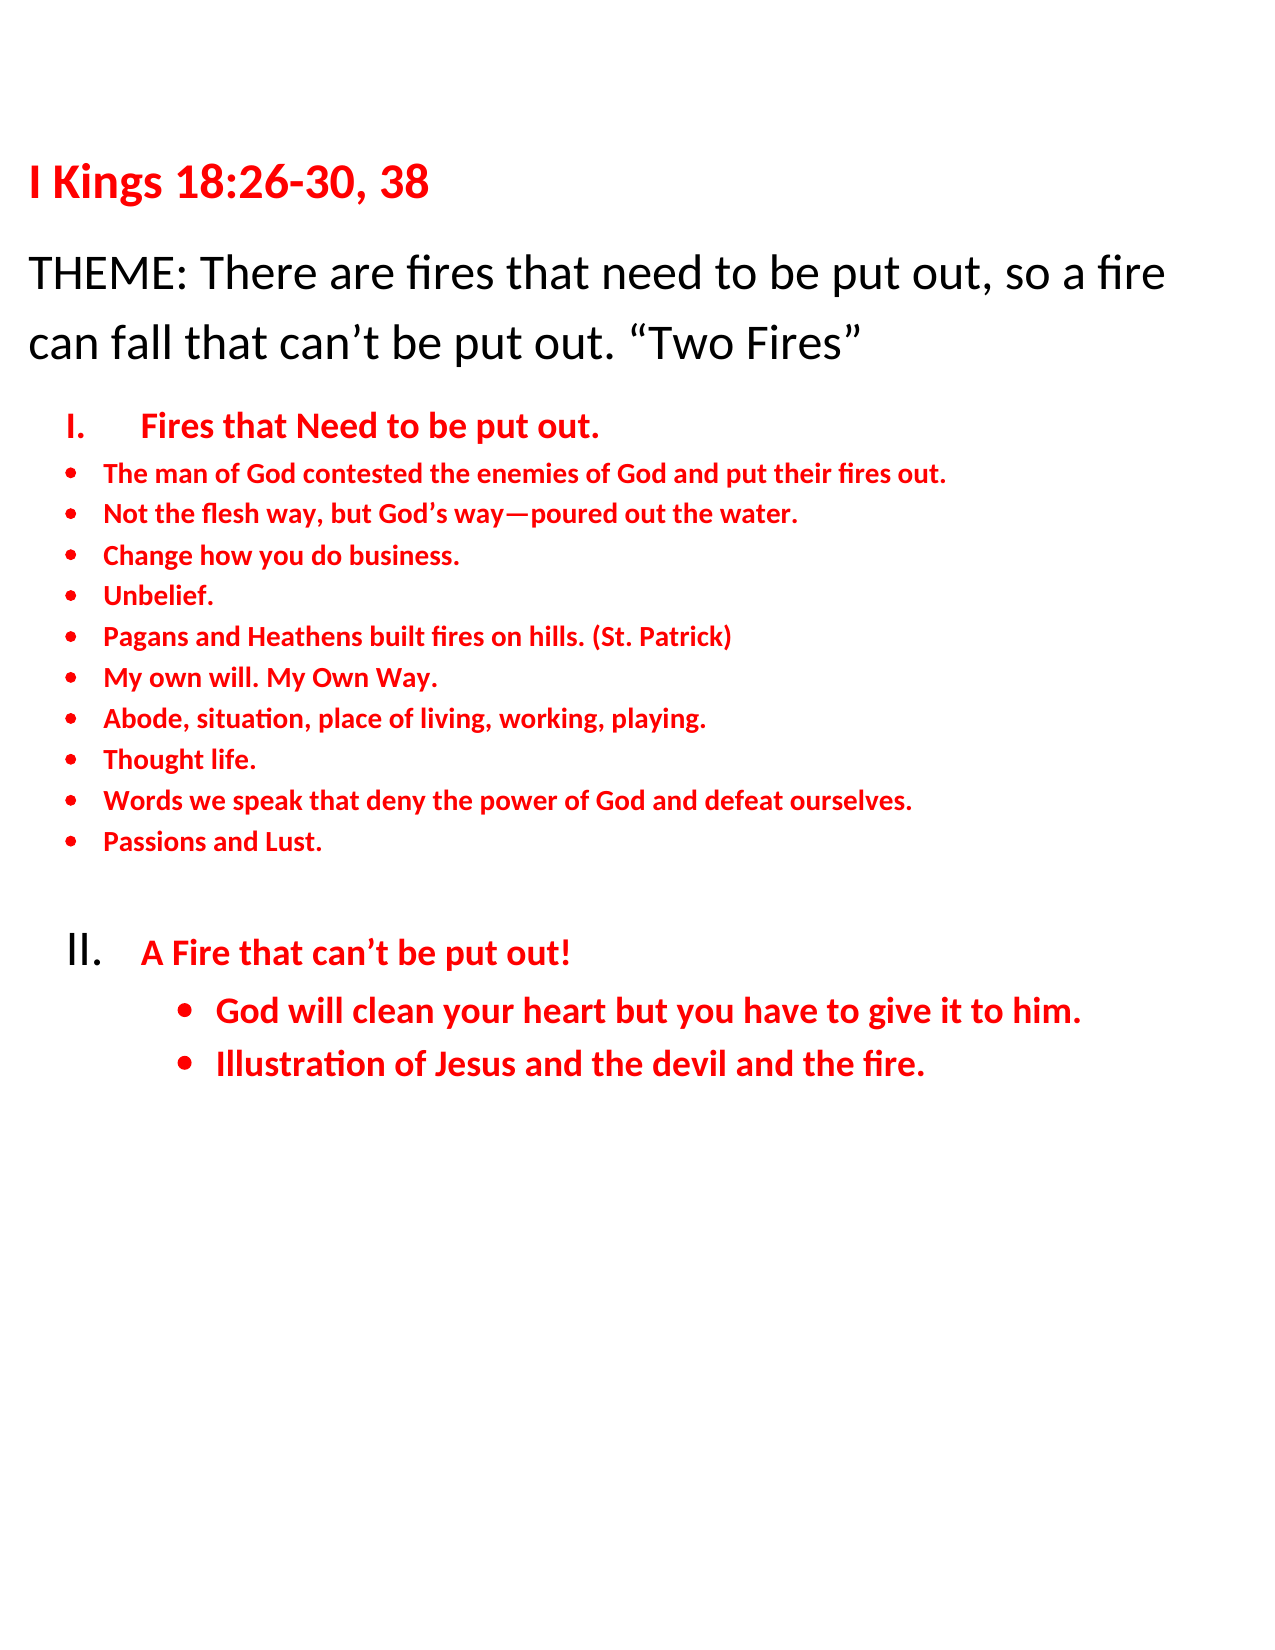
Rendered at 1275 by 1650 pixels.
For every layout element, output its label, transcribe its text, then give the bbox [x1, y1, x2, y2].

list Words we speak that deny the power of God and defeat ourselves. [66, 782, 1228, 818]
list Change how you do business. [66, 537, 1228, 572]
list Not the flesh way, but God’s way—poured out the water. [66, 496, 1228, 531]
list My own will. My Own Way. [66, 659, 1228, 695]
list God will clean your heart but you have to give it to him. [178, 987, 1228, 1033]
list Passions and Lust. [66, 823, 1228, 859]
list Unbelief. [66, 577, 1228, 613]
text I Kings 18:26-30, 38 [28, 150, 1228, 211]
list Thought life. [66, 741, 1228, 777]
list Pagans and Heathens built fires on hills. (St. Patrick) [66, 618, 1228, 654]
list Abode, situation, place of living, working, playing. [66, 700, 1228, 736]
list A Fire that can’t be put out! [66, 917, 1228, 978]
list Fires that Need to be put out. [66, 402, 1228, 448]
list Illustration of Jesus and the devil and the fire. [178, 1039, 1228, 1085]
text THEME: There are fires that need to be put out, so a fire can fall that can’t be put out. “Two Fires” [28, 241, 1228, 372]
list The man of God contested the enemies of God and put their fires out. [66, 455, 1228, 490]
